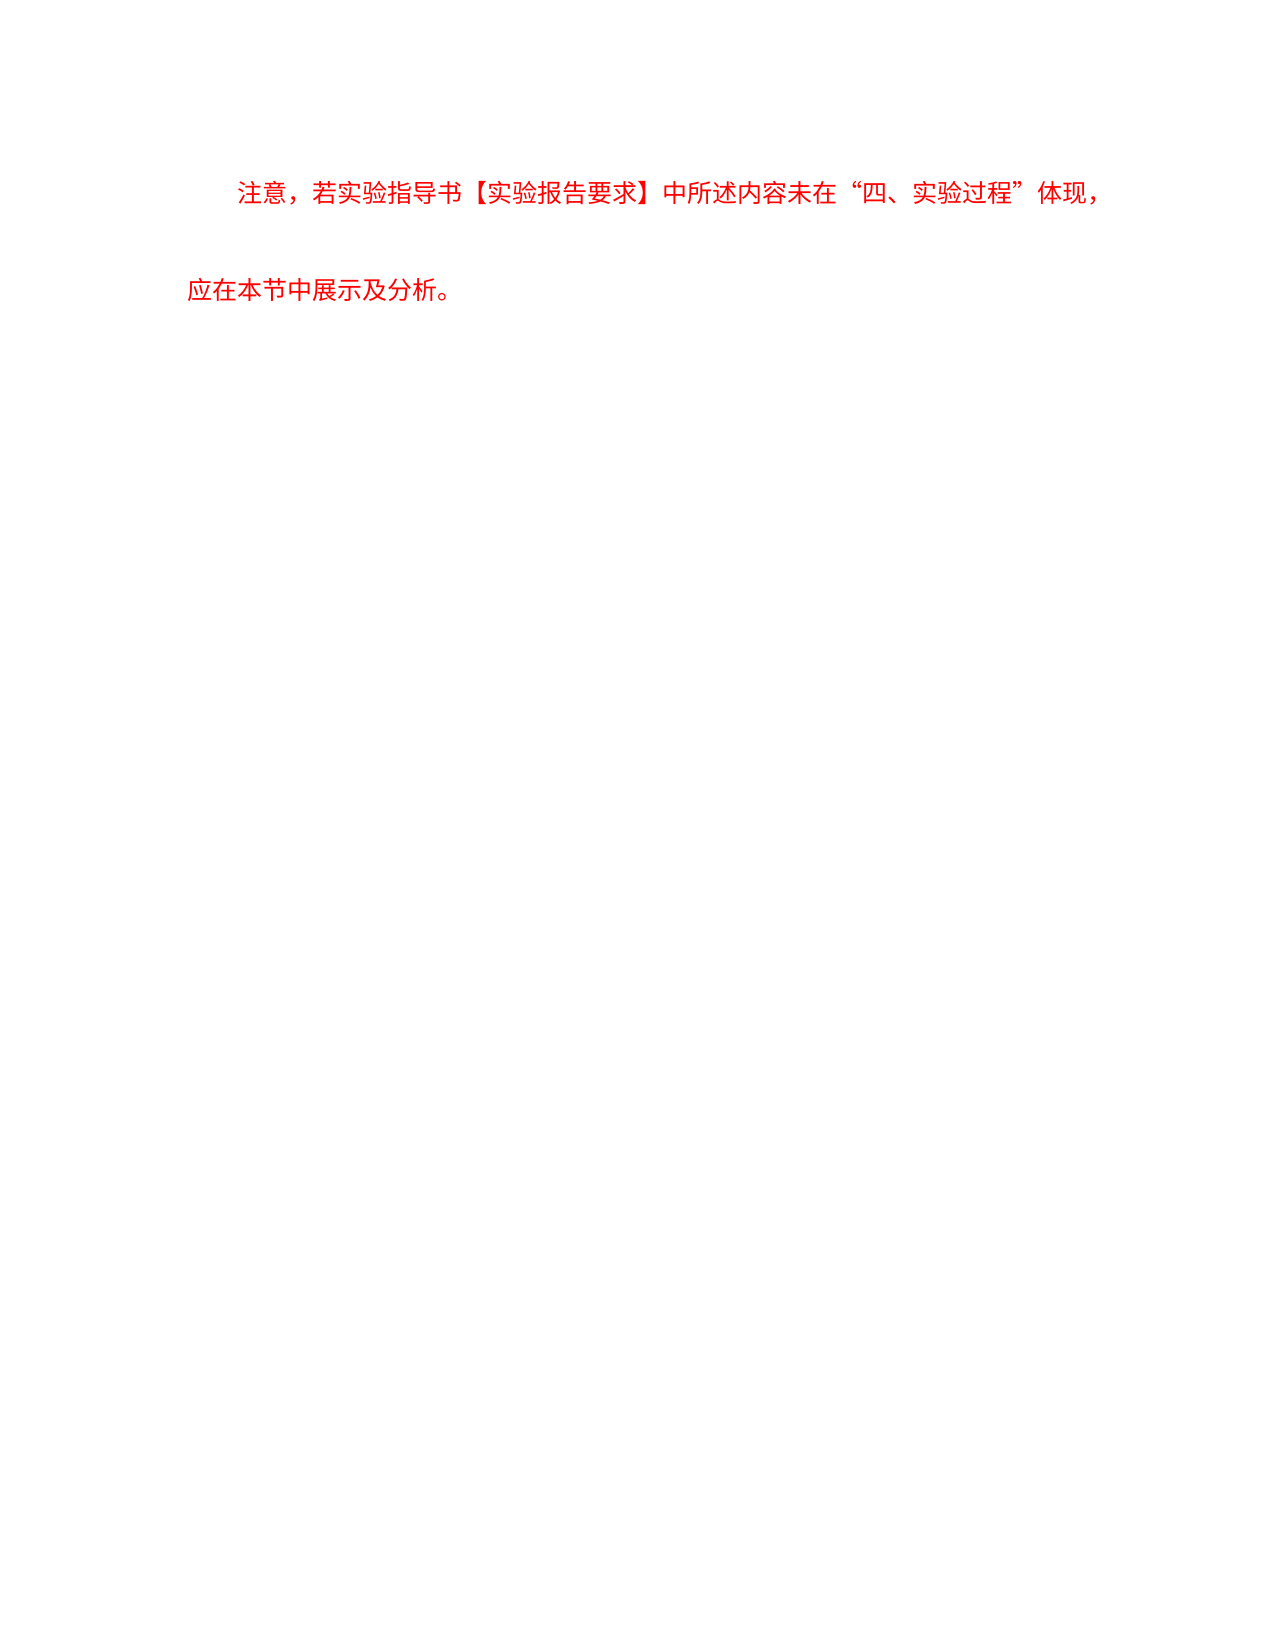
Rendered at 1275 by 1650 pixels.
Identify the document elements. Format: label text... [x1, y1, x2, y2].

text 注意，若实验指导书【实验报告要求】中所述内容未在“四、实验过程”体现，应在本节中展示及分析。 [187, 159, 1087, 321]
